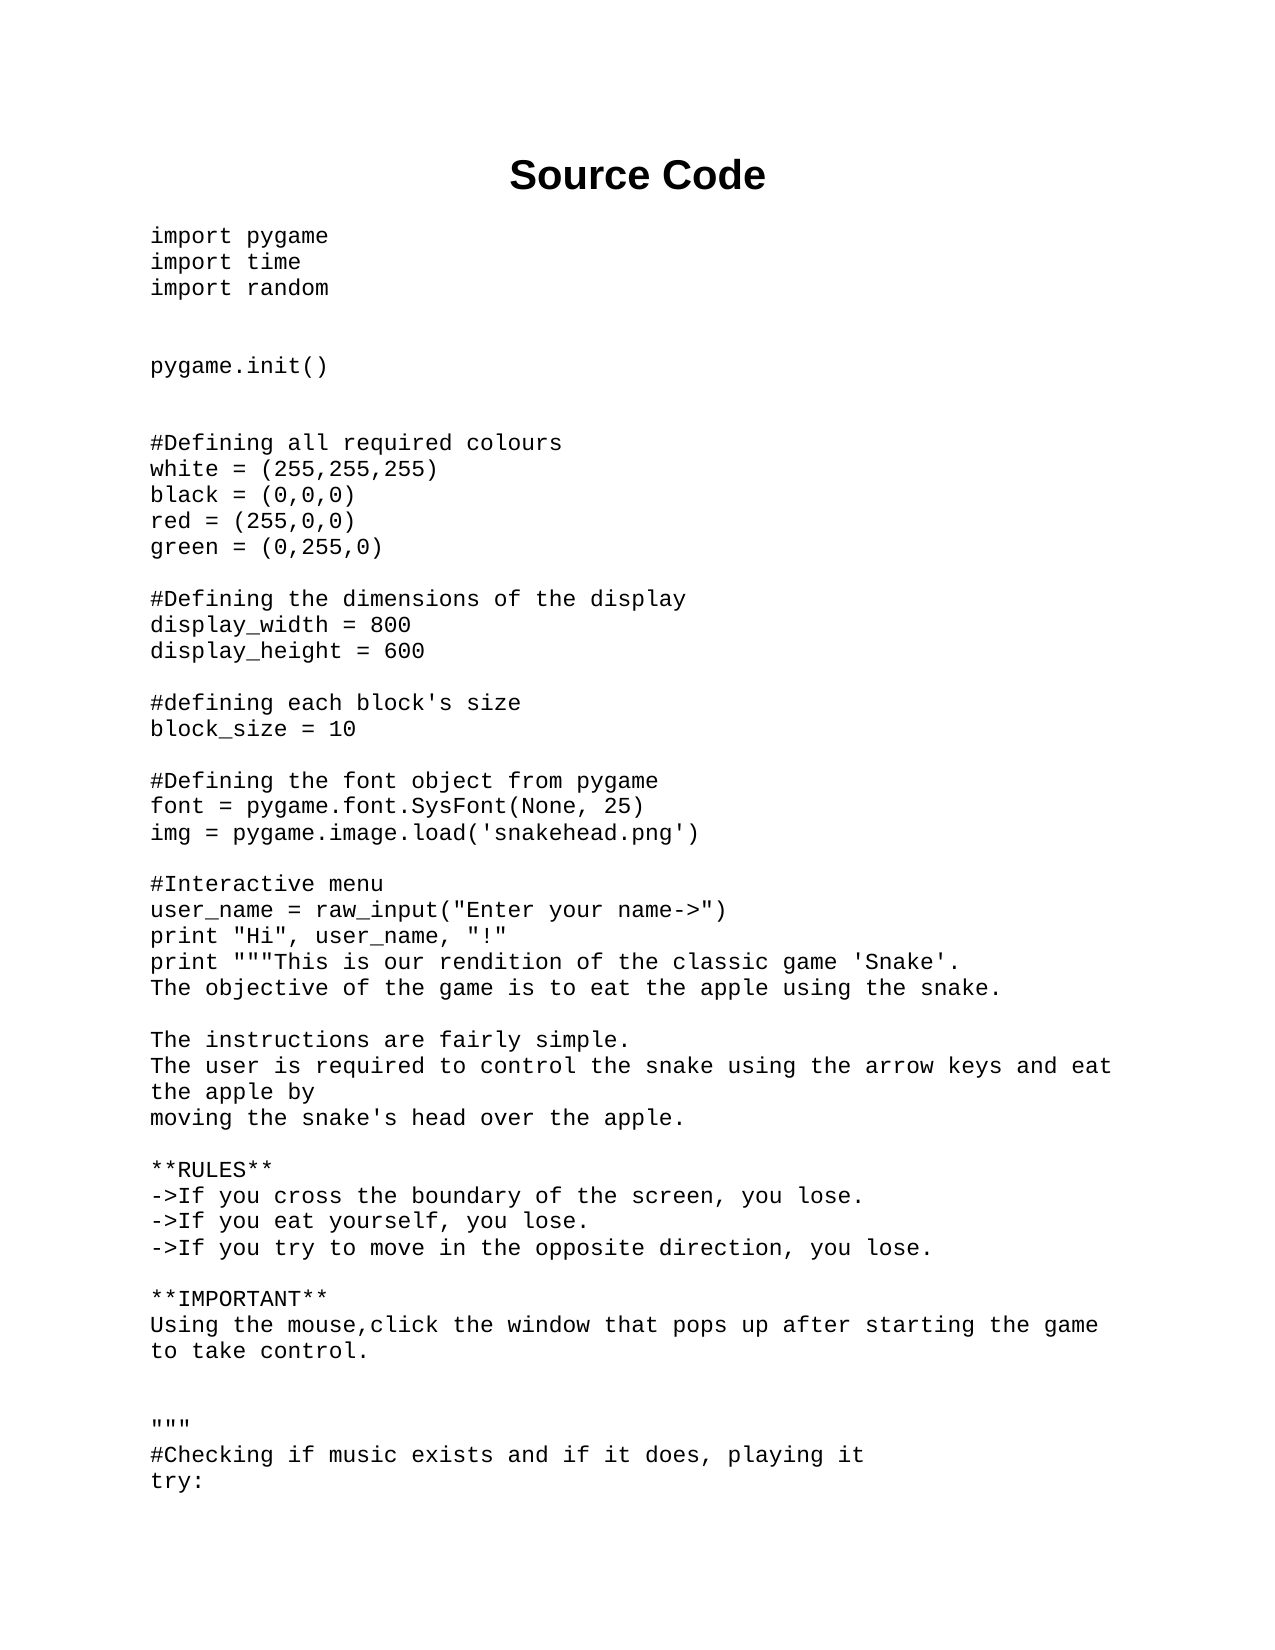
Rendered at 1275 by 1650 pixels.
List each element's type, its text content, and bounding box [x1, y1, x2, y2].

text try: [150, 1469, 1125, 1495]
text print "Hi", user_name, "!" [150, 924, 1125, 951]
text user_name = raw_input("Enter your name->") [150, 899, 1125, 924]
text block_size = 10 [150, 717, 1125, 743]
text ->If you try to move in the opposite direction, you lose. [150, 1236, 1125, 1262]
text #defining each block's size [150, 691, 1125, 717]
text """ [150, 1417, 1125, 1443]
text import time [150, 250, 1125, 276]
text The user is required to control the snake using the arrow keys and eat the apple by [150, 1054, 1125, 1106]
text display_width = 800 [150, 613, 1125, 639]
text white = (255,255,255) [150, 458, 1125, 484]
text #Defining all required colours [150, 432, 1125, 458]
text img = pygame.image.load('snakehead.png') [150, 821, 1125, 847]
text font = pygame.font.SysFont(None, 25) [150, 795, 1125, 821]
text Source Code [150, 150, 1125, 198]
text #Interactive menu [150, 873, 1125, 899]
text #Defining the dimensions of the display [150, 587, 1125, 613]
text import pygame [150, 224, 1125, 250]
text The instructions are fairly simple. [150, 1028, 1125, 1054]
text red = (255,0,0) [150, 509, 1125, 536]
text Using the mouse,click the window that pops up after starting the game to take control. [150, 1314, 1125, 1366]
text **RULES** [150, 1158, 1125, 1184]
text pygame.init() [150, 354, 1125, 380]
text moving the snake's head over the apple. [150, 1106, 1125, 1132]
text green = (0,255,0) [150, 536, 1125, 561]
text #Checking if music exists and if it does, playing it [150, 1443, 1125, 1469]
text print """This is our rendition of the classic game 'Snake'. [150, 951, 1125, 976]
text import random [150, 276, 1125, 302]
text The objective of the game is to eat the apple using the snake. [150, 976, 1125, 1002]
text **IMPORTANT** [150, 1288, 1125, 1314]
text ->If you cross the boundary of the screen, you lose. [150, 1184, 1125, 1210]
text black = (0,0,0) [150, 484, 1125, 509]
text #Defining the font object from pygame [150, 769, 1125, 795]
text ->If you eat yourself, you lose. [150, 1210, 1125, 1236]
text display_height = 600 [150, 639, 1125, 665]
